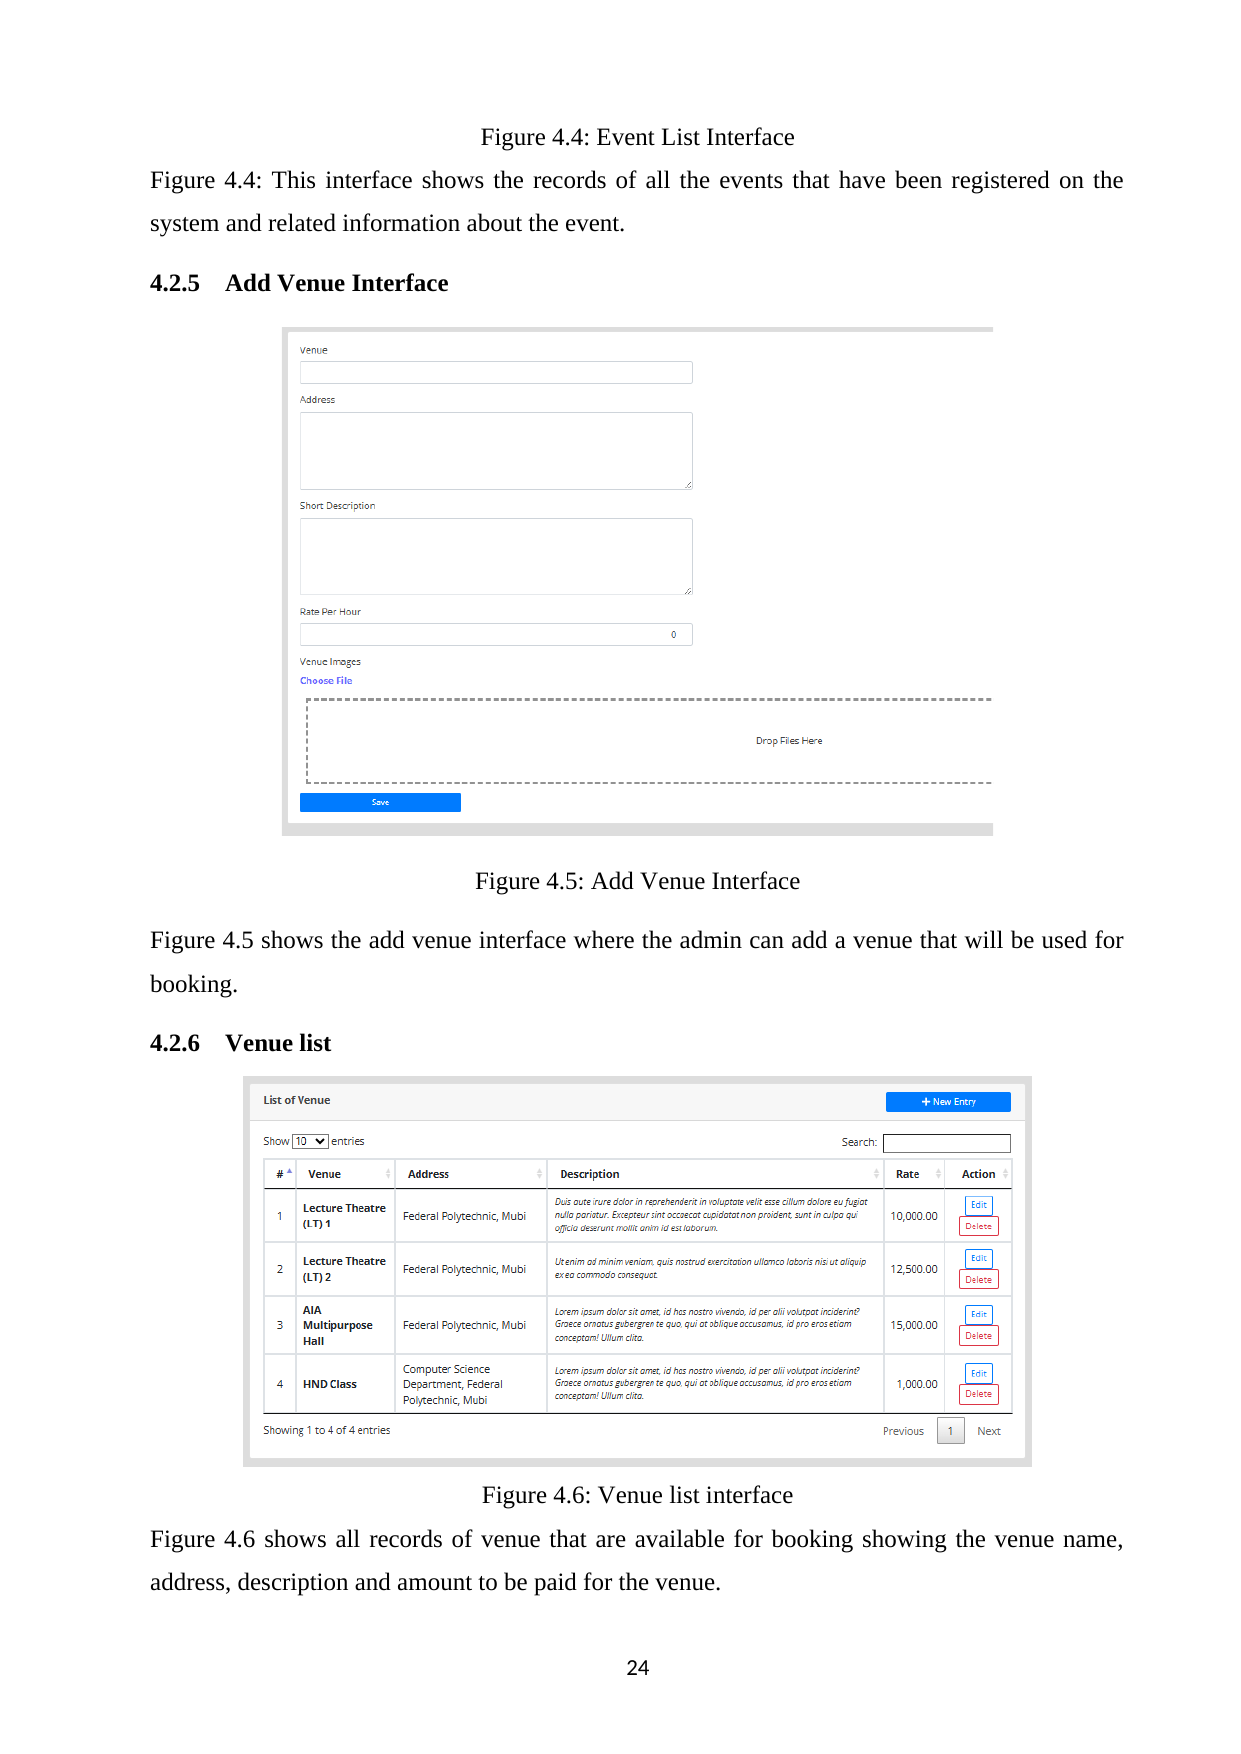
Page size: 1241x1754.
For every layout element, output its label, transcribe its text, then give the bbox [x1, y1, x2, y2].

text 4.2.6 Venue list [150, 1028, 1125, 1057]
text Figure 4.6 shows all records of venue that are available for booking showing the venue name, address, description and amount to be paid for the venue. [150, 1524, 1125, 1596]
text Figure 4.5: Add Venue Interface [150, 866, 1125, 894]
picture [243, 1076, 1032, 1467]
text Figure 4.6: Venue list interface [150, 1481, 1125, 1509]
text Figure 4.4: Event List Interface [150, 122, 1125, 151]
text Figure 4.5 shows the add venue interface where the admin can add a venue that will be used for booking. [150, 926, 1125, 997]
picture [281, 327, 994, 836]
text 4.2.5 Add Venue Interface [150, 268, 1125, 297]
text Figure 4.4: This interface shows the records of all the events that have been registered on the system and related information about the event. [150, 165, 1125, 237]
